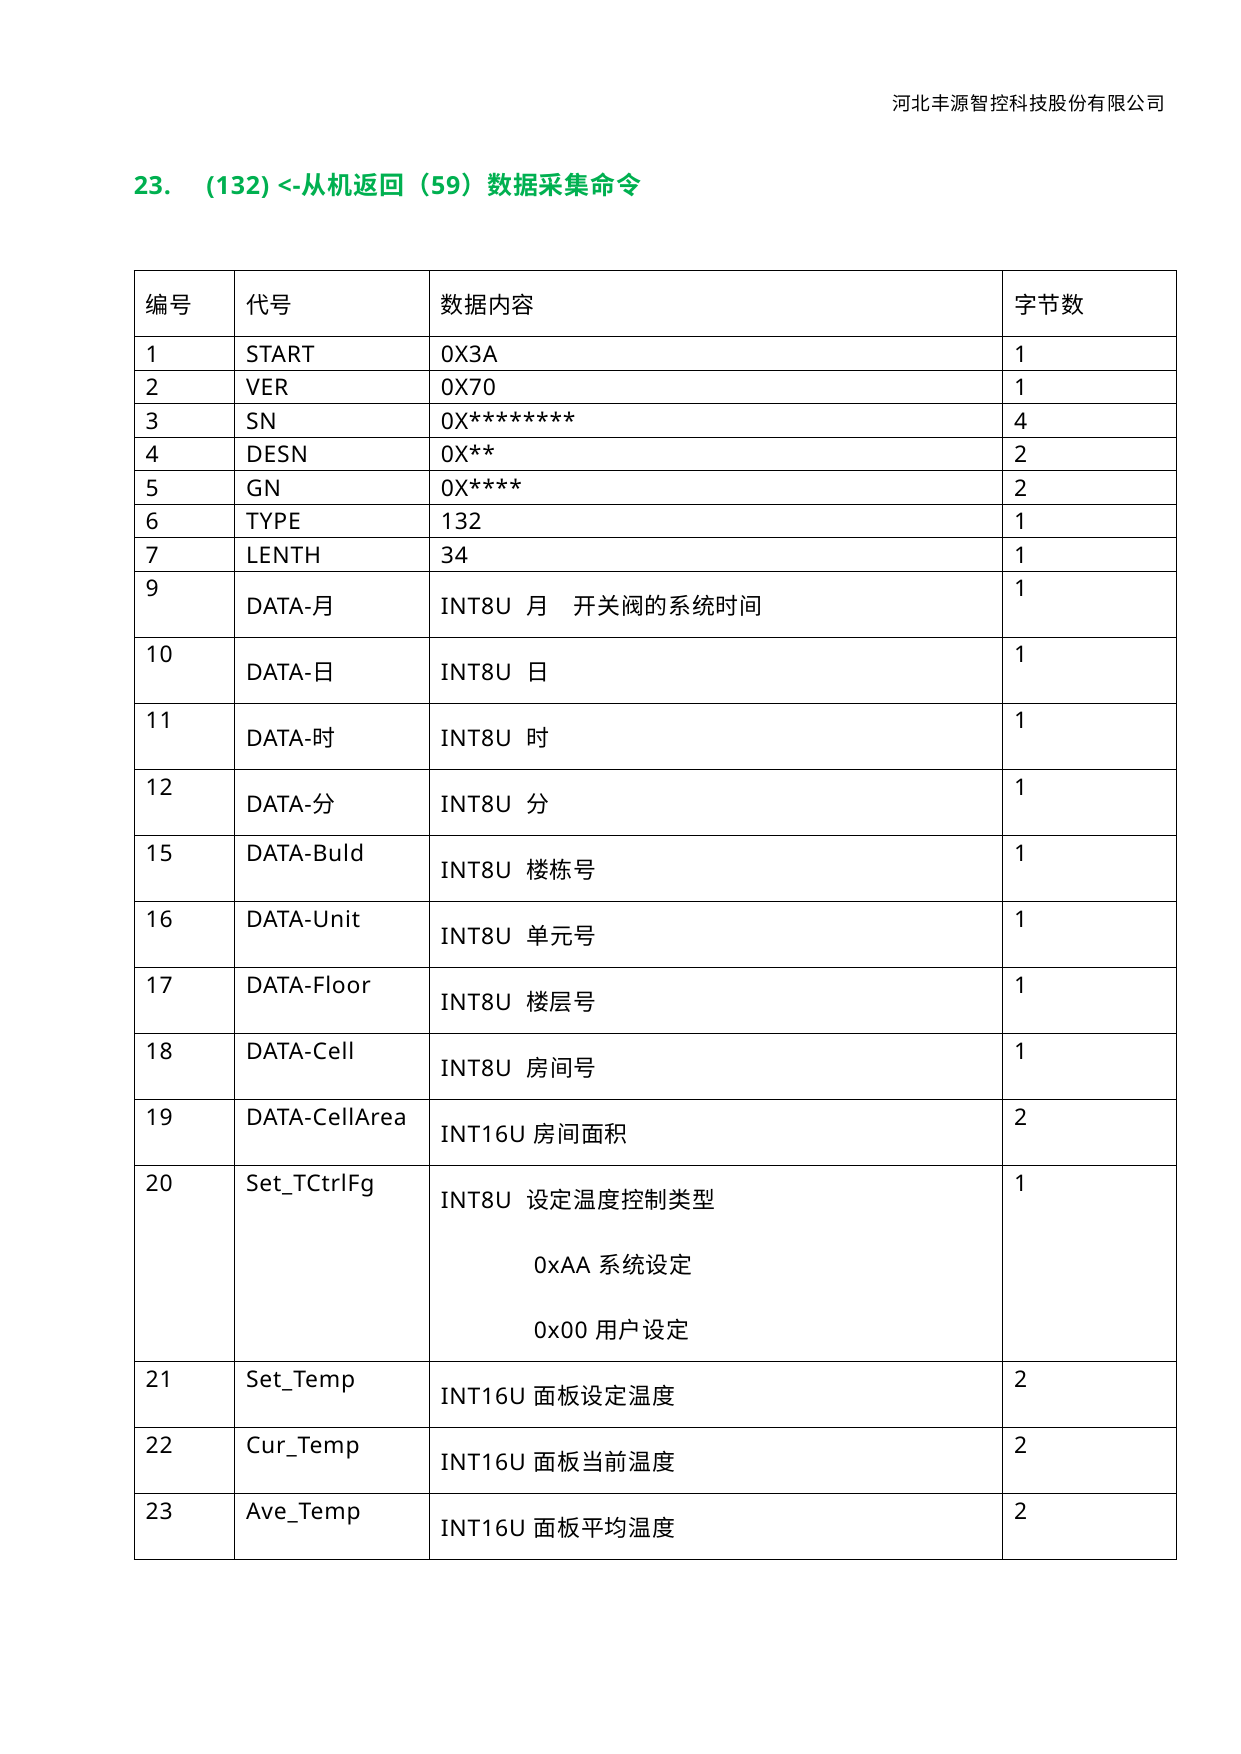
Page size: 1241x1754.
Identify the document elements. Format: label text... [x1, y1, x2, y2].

table_cell 5 [135, 471, 234, 504]
table_cell INT16U 房间面积 [430, 1100, 1002, 1165]
table_cell 11 [135, 704, 234, 769]
table_cell INT16U 面板平均温度 [430, 1494, 1002, 1559]
table_cell DATA-Cell [235, 1034, 429, 1099]
table_cell INT8U 分 [430, 770, 1002, 835]
table_cell 1 [1003, 572, 1176, 637]
table_cell 2 [1003, 1362, 1176, 1427]
table_cell 1 [1003, 704, 1176, 769]
table_header 字节数 [1003, 271, 1176, 336]
table_cell 7 [135, 538, 234, 571]
table_cell 1 [1003, 505, 1176, 537]
table_cell 1 [135, 337, 234, 369]
table_cell 18 [135, 1034, 234, 1099]
table_cell 2 [135, 371, 234, 403]
table_cell SN [235, 404, 429, 437]
table_cell 16 [135, 902, 234, 967]
table_cell DATA-Unit [235, 902, 429, 967]
table_cell 0X** [430, 438, 1002, 470]
table_cell 0X******** [430, 404, 1002, 437]
table_cell DATA-日 [235, 638, 429, 703]
table_cell 20 [135, 1166, 234, 1361]
table_cell 1 [1003, 836, 1176, 901]
table_cell 2 [1003, 1494, 1176, 1559]
table_cell 12 [135, 770, 234, 835]
table_cell 6 [135, 505, 234, 537]
table_cell 23 [135, 1494, 234, 1559]
table_cell 34 [430, 538, 1002, 571]
table_cell 1 [1003, 902, 1176, 967]
subtitle (132) <-从机返回（59）数据采集命令 [133, 151, 1041, 216]
table_cell 0X3A [430, 337, 1002, 369]
table_cell 1 [1003, 638, 1176, 703]
table_cell 0X70 [430, 371, 1002, 403]
table_cell 0X**** [430, 471, 1002, 504]
table_cell Set_TCtrlFg [235, 1166, 429, 1361]
table_cell 21 [135, 1362, 234, 1427]
table_cell 1 [1003, 371, 1176, 403]
table_cell INT16U 面板当前温度 [430, 1428, 1002, 1493]
table_cell DATA-月 [235, 572, 429, 637]
table_cell 1 [1003, 1034, 1176, 1099]
table_cell INT8U 月 开关阀的系统时间 [430, 572, 1002, 637]
table_cell DATA-Buld [235, 836, 429, 901]
table_header 编号 [135, 271, 234, 336]
table_cell Cur_Temp [235, 1428, 429, 1493]
table_cell 19 [135, 1100, 234, 1165]
table_cell 1 [1003, 337, 1176, 369]
table_cell DATA-CellArea [235, 1100, 429, 1165]
table_cell VER [235, 371, 429, 403]
table_cell 9 [135, 572, 234, 637]
table_cell 4 [1003, 404, 1176, 437]
table_cell INT8U 房间号 [430, 1034, 1002, 1099]
table_cell 17 [135, 968, 234, 1033]
table_cell 2 [1003, 471, 1176, 504]
table_cell Ave_Temp [235, 1494, 429, 1559]
table_cell INT8U 楼栋号 [430, 836, 1002, 901]
table_cell 1 [1003, 968, 1176, 1033]
table_cell 2 [1003, 438, 1176, 470]
table_cell TYPE [235, 505, 429, 537]
table_cell 1 [1003, 770, 1176, 835]
table_cell 15 [135, 836, 234, 901]
table_cell 10 [135, 638, 234, 703]
table_cell DESN [235, 438, 429, 470]
table_cell INT8U 楼层号 [430, 968, 1002, 1033]
table_cell GN [235, 471, 429, 504]
table_cell INT16U 面板设定温度 [430, 1362, 1002, 1427]
table_header 数据内容 [430, 271, 1002, 336]
table_cell 1 [1003, 538, 1176, 571]
table_cell LENTH [235, 538, 429, 571]
table_cell 2 [1003, 1428, 1176, 1493]
table_cell DATA-分 [235, 770, 429, 835]
table_cell Set_Temp [235, 1362, 429, 1427]
table_cell 1 [1003, 1166, 1176, 1361]
table_header 代号 [235, 271, 429, 336]
table_cell 132 [430, 505, 1002, 537]
table_cell DATA-Floor [235, 968, 429, 1033]
table_cell INT8U 时 [430, 704, 1002, 769]
table_cell INT8U 单元号 [430, 902, 1002, 967]
table_cell 3 [135, 404, 234, 437]
table_cell 22 [135, 1428, 234, 1493]
table_cell START [235, 337, 429, 369]
table_cell DATA-时 [235, 704, 429, 769]
table_cell INT8U 日 [430, 638, 1002, 703]
table_cell 2 [1003, 1100, 1176, 1165]
table_cell INT8U 设定温度控制类型 0xAA 系统设定 0x00 用户设定 [430, 1166, 1002, 1361]
table_cell 4 [135, 438, 234, 470]
